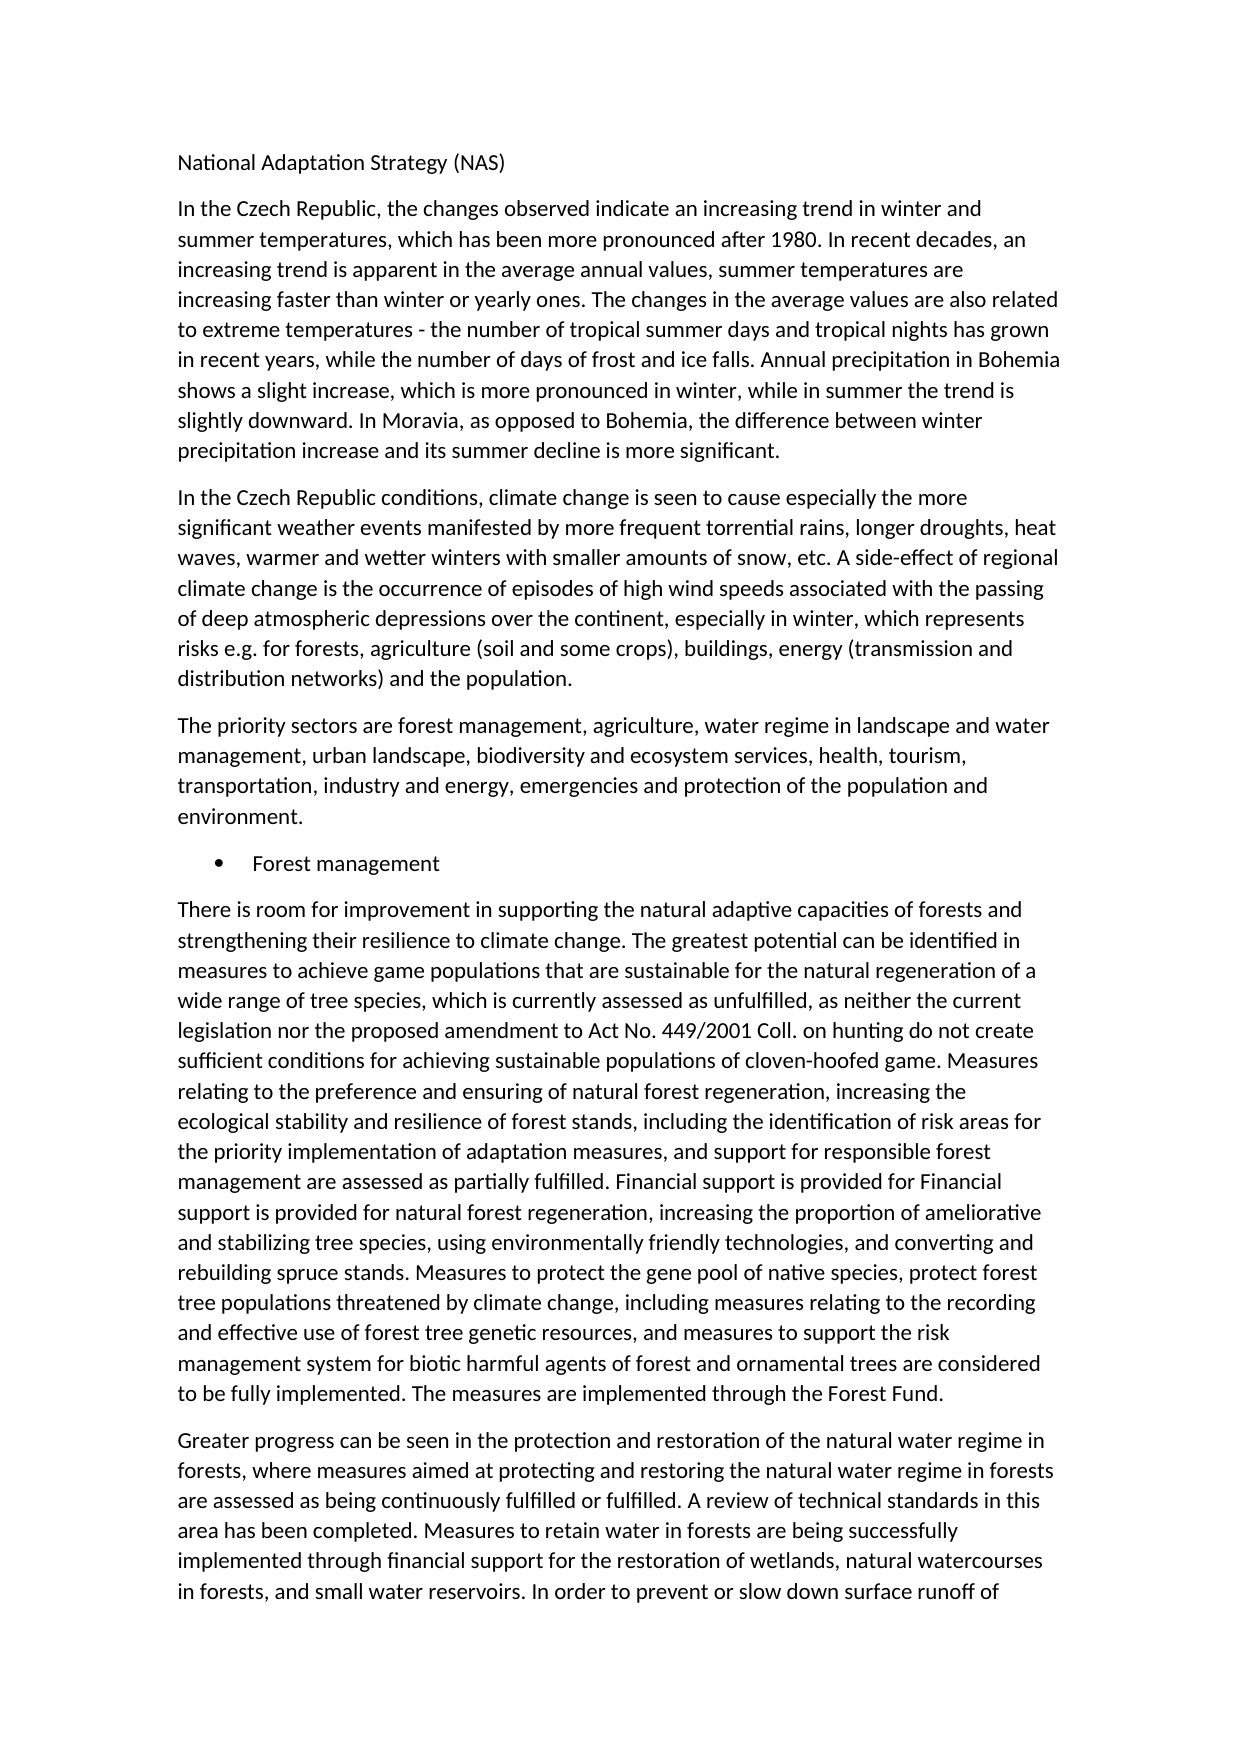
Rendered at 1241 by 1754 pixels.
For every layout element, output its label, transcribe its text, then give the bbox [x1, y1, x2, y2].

text In the Czech Republic, the changes observed indicate an increasing trend in winter and summer temperatures, which has been more pronounced after 1980. In recent decades, an increasing trend is apparent in the average annual values, summer temperatures are increasing faster than winter or yearly ones. The changes in the average values are also related to extreme temperatures - the number of tropical summer days and tropical nights has grown in recent years, while the number of days of frost and ice falls. Annual precipitation in Bohemia shows a slight increase, which is more pronounced in winter, while in summer the trend is slightly downward. In Moravia, as opposed to Bohemia, the difference between winter precipitation increase and its summer decline is more significant. [177, 194, 1063, 464]
text There is room for improvement in supporting the natural adaptive capacities of forests and strengthening their resilience to climate change. The greatest potential can be identified in measures to achieve game populations that are sustainable for the natural regeneration of a wide range of tree species, which is currently assessed as unfulfilled, as neither the current legislation nor the proposed amendment to Act No. 449/2001 Coll. on hunting do not create sufficient conditions for achieving sustainable populations of cloven-hoofed game. Measures relating to the preference and ensuring of natural forest regeneration, increasing the ecological stability and resilience of forest stands, including the identification of risk areas for the priority implementation of adaptation measures, and support for responsible forest management are assessed as partially fulfilled. Financial support is provided for Financial support is provided for natural forest regeneration, increasing the proportion of ameliorative and stabilizing tree species, using environmentally friendly technologies, and converting and rebuilding spruce stands. Measures to protect the gene pool of native species, protect forest tree populations threatened by climate change, including measures relating to the recording and effective use of forest tree genetic resources, and measures to support the risk management system for biotic harmful agents of forest and ornamental trees are considered to be fully implemented. The measures are implemented through the Forest Fund. [177, 896, 1063, 1407]
list Forest management [215, 849, 1063, 877]
text In the Czech Republic conditions, climate change is seen to cause especially the more significant weather events manifested by more frequent torrential rains, longer droughts, heat waves, warmer and wetter winters with smaller amounts of snow, etc. A side-effect of regional climate change is the occurrence of episodes of high wind speeds associated with the passing of deep atmospheric depressions over the continent, especially in winter, which represents risks e.g. for forests, agriculture (soil and some crops), buildings, energy (transmission and distribution networks) and the population. [177, 483, 1063, 692]
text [177, 1426, 1063, 1605]
text The priority sectors are forest management, agriculture, water regime in landscape and water management, urban landscape, biodiversity and ecosystem services, health, tourism, transportation, industry and energy, emergencies and protection of the population and environment. [177, 711, 1063, 830]
text National Adaptation Strategy (NAS) [177, 148, 1063, 176]
